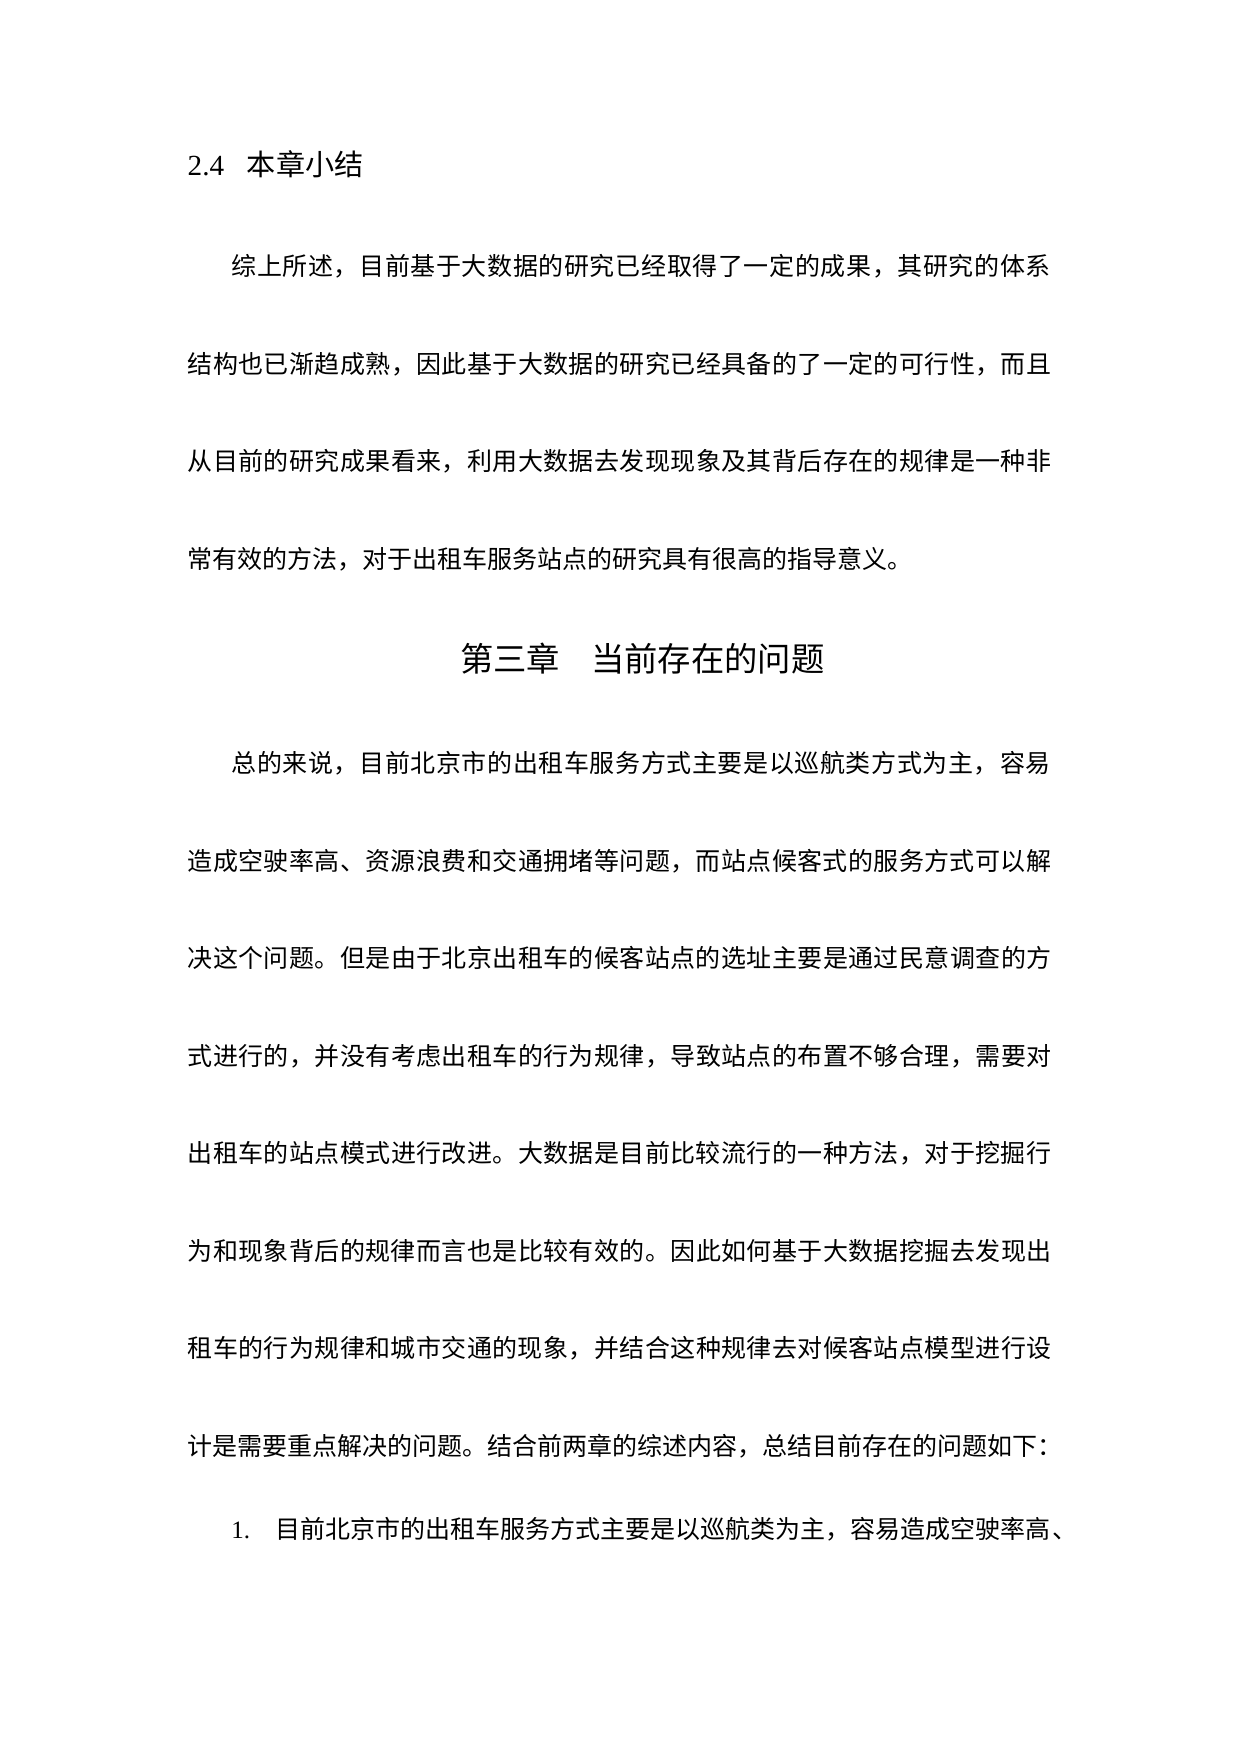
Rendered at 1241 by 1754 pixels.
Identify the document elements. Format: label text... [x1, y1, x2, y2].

text 总的来说，目前北京市的出租车服务方式主要是以巡航类方式为主，容易造成空驶率高、资源浪费和交通拥堵等问题，而站点候客式的服务方式可以解决这个问题。但是由于北京出租车的候客站点的选址主要是通过民意调查的方式进行的，并没有考虑出租车的行为规律，导致站点的布置不够合理，需要对出租车的站点模式进行改进。大数据是目前比较流行的一种方法，对于挖掘行为和现象背后的规律而言也是比较有效的。因此如何基于大数据挖掘去发现出租车的行为规律和城市交通的现象，并结合这种规律去对候客站点模型进行设计是需要重点解决的问题。结合前两章的综述内容，总结目前存在的问题如下： [187, 729, 1053, 1477]
subtitle 当前存在的问题 [231, 624, 1053, 689]
text 综上所述，目前基于大数据的研究已经取得了一定的成果，其研究的体系结构也已渐趋成熟，因此基于大数据的研究已经具备的了一定的可行性，而且从目前的研究成果看来，利用大数据去发现现象及其背后存在的规律是一种非常有效的方法，对于出租车服务站点的研究具有很高的指导意义。 [187, 232, 1053, 590]
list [231, 1495, 1053, 1560]
subtitle 本章小结 [187, 130, 1053, 195]
